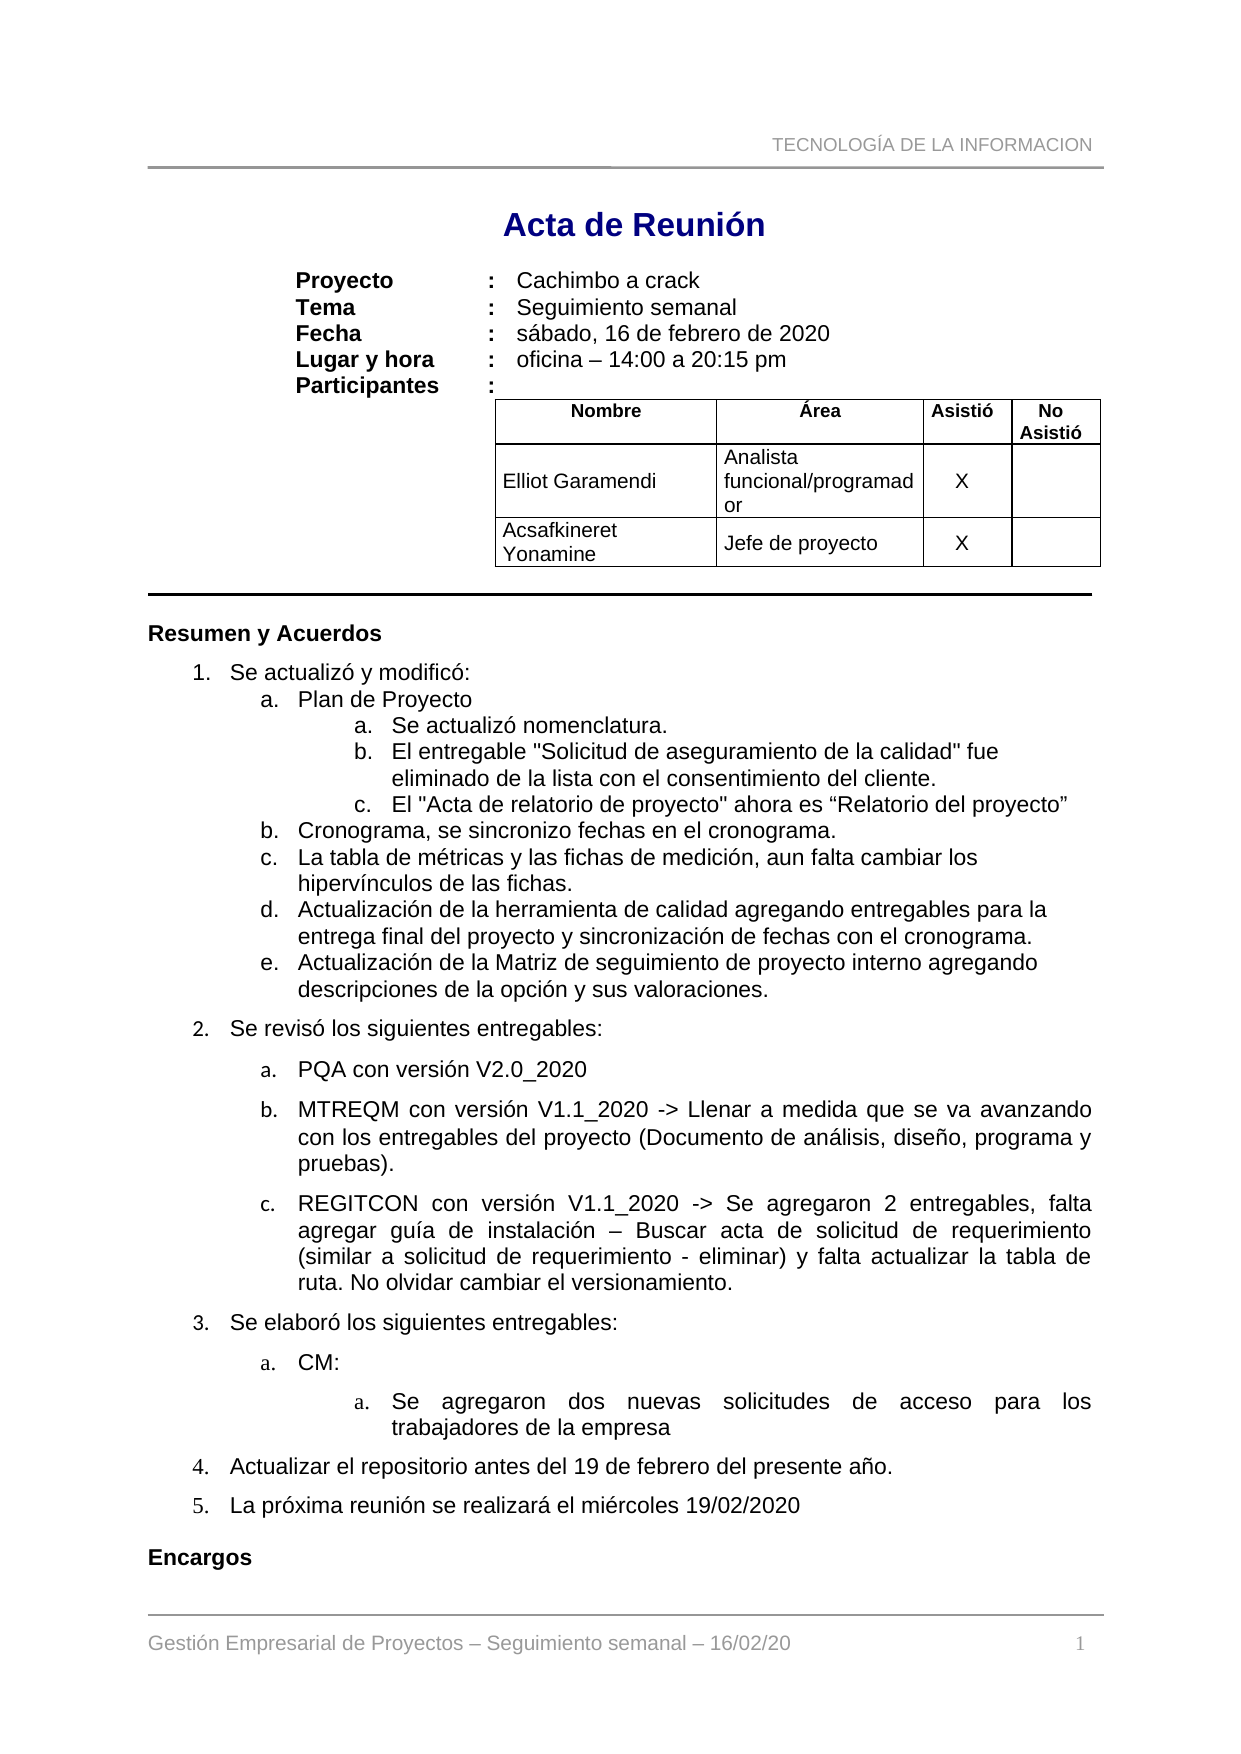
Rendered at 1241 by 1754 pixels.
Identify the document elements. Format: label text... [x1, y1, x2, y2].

list La tabla de métricas y las fichas de medición, aun falta cambiar los hipervínculos de las fichas. [260, 844, 1092, 896]
list Cronograma, se sincronizo fechas en el cronograma. [260, 817, 1092, 844]
title Se elaboró los siguientes entregables: [192, 1308, 1092, 1336]
title REGITCON con versión V1.1_2020 -> Se agregaron 2 entregables, falta agregar guía de instalación – Buscar acta de solicitud de requerimiento (similar a solicitud de requerimiento - eliminar) y falta actualizar la tabla de ruta. No olvidar cambiar el versionamiento. [260, 1189, 1092, 1296]
title PQA con versión V2.0_2020 [260, 1055, 1092, 1083]
list El "Acta de relatorio de proyecto" ahora es “Relatorio del proyecto” [354, 791, 1092, 817]
table_cell X [924, 445, 1011, 517]
title Participantes : [295, 372, 1092, 399]
table_header No Asistió [1013, 400, 1100, 443]
title CM: [260, 1349, 1092, 1375]
table_cell [1013, 518, 1100, 566]
table_header Área [717, 400, 923, 443]
title Se actualizó y modificó: [192, 659, 1092, 686]
title MTREQM con versión V1.1_2020 -> Llenar a medida que se va avanzando con los entregables del proyecto (Documento de análisis, diseño, programa y pruebas). [260, 1095, 1092, 1176]
title Lugar y hora : oficina – 14:00 a 20:15 pm [295, 346, 1092, 372]
list Plan de Proyecto [260, 686, 1092, 712]
title Tema : Seguimiento semanal [295, 293, 1092, 320]
table_cell X [924, 518, 1011, 566]
list Actualización de la herramienta de calidad agregando entregables para la entrega final del proyecto y sincronización de fechas con el cronograma. [260, 896, 1092, 949]
title Actualizar el repositorio antes del 19 de febrero del presente año. [192, 1453, 1092, 1479]
table_cell Jefe de proyecto [717, 518, 923, 566]
table_header Nombre [496, 400, 716, 443]
table_cell [1013, 445, 1100, 517]
title La próxima reunión se realizará el miércoles 19/02/2020 [192, 1492, 1092, 1518]
title Fecha : sábado, 16 de febrero de 2020 [295, 320, 1092, 346]
title Se agregaron dos nuevas solicitudes de acceso para los trabajadores de la empresa [354, 1388, 1092, 1441]
table_header Asistió [924, 400, 1011, 443]
table_cell Acsafkineret Yonamine [496, 518, 716, 566]
list El entregable "Solicitud de aseguramiento de la calidad" fue eliminado de la lista con el consentimiento del cliente. [354, 738, 1092, 791]
title Proyecto : Cachimbo a crack [295, 267, 1092, 293]
list Se actualizó nomenclatura. [354, 712, 1092, 738]
title Resumen y Acuerdos [148, 620, 1092, 647]
table_cell Elliot Garamendi [496, 445, 716, 517]
title Encargos [148, 1543, 1092, 1570]
title Acta de Reunión [176, 205, 1092, 243]
list Actualización de la Matriz de seguimiento de proyecto interno agregando descripciones de la opción y sus valoraciones. [260, 949, 1092, 1002]
table_cell Analista funcional/programador [717, 445, 923, 517]
title Se revisó los siguientes entregables: [192, 1014, 1092, 1042]
